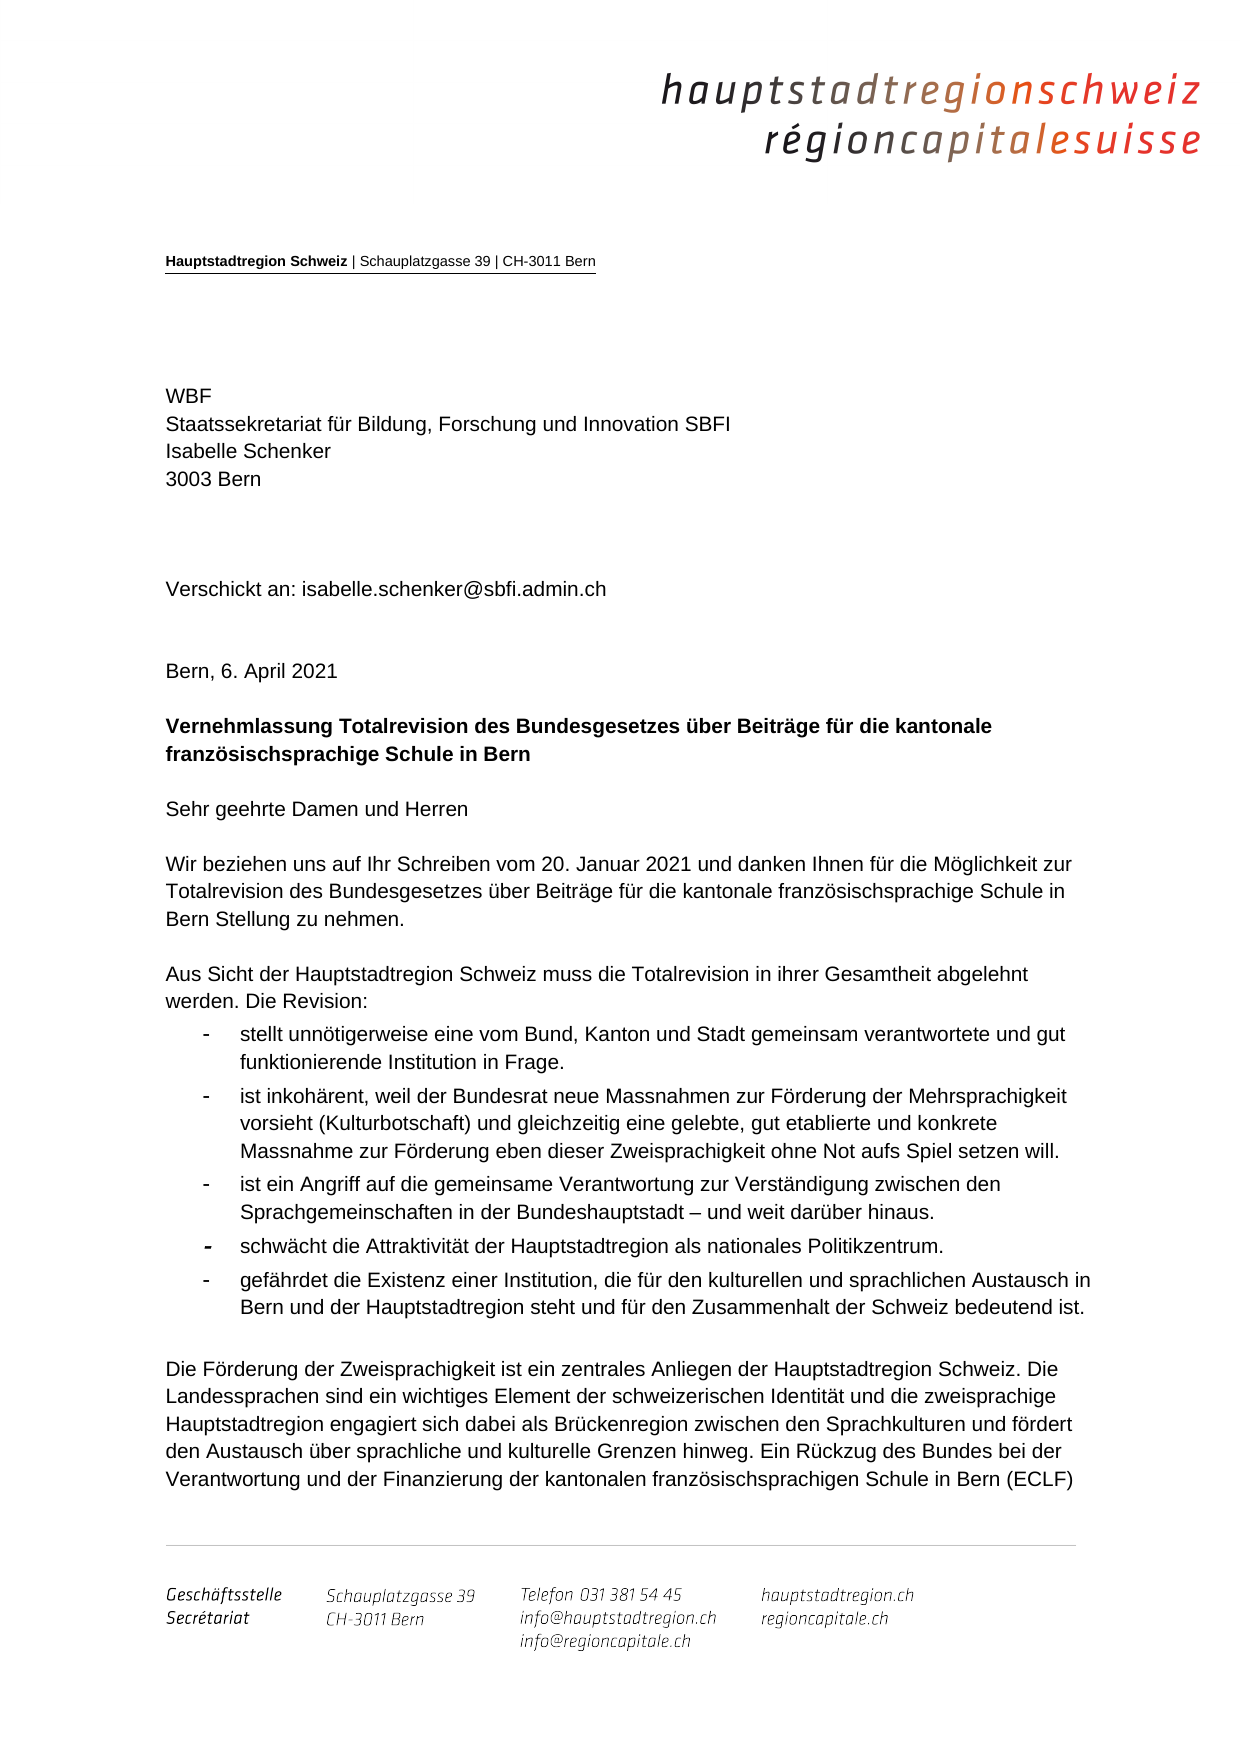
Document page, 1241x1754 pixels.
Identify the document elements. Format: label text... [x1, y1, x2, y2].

text Wir beziehen uns auf Ihr Schreiben vom 20. Januar 2021 und danken Ihnen für die Möglichkeit zur Totalrevision des Bundesgesetzes über Beiträge für die kantonale französischsprachige Schule in Bern Stellung zu nehmen. [165, 852, 1093, 931]
list schwächt die Attraktivität der Hauptstadtregion als nationales Politikzentrum. [203, 1234, 1093, 1258]
text 3003 Bern [165, 467, 1093, 491]
text WBF [165, 384, 1093, 408]
picture [0, 0, 1241, 203]
picture [0, 1544, 1241, 1729]
text Bern, 6. April 2021 [165, 659, 1093, 683]
text Aus Sicht der Hauptstadtregion Schweiz muss die Totalrevision in ihrer Gesamtheit abgelehnt werden. Die Revision: [165, 962, 1093, 1013]
list ist inkohärent, weil der Bundesrat neue Massnahmen zur Förderung der Mehrsprachigkeit vorsieht (Kulturbotschaft) und gleichzeitig eine gelebte, gut etablierte und konkrete Massnahme zur Förderung eben dieser Zweisprachigkeit ohne Not aufs Spiel setzen will. [203, 1083, 1093, 1162]
list gefährdet die Existenz einer Institution, die für den kulturellen und sprachlichen Austausch in Bern und der Hauptstadtregion steht und für den Zusammenhalt der Schweiz bedeutend ist. [203, 1267, 1093, 1319]
list ist ein Angriff auf die gemeinsame Verantwortung zur Verständigung zwischen den Sprachgemeinschaften in der Bundeshauptstadt – und weit darüber hinaus. [203, 1172, 1093, 1224]
table_header Hauptstadtregion Schweiz | Schauplatzgasse 39 | CH-3011 Bern [165, 243, 596, 272]
text Sehr geehrte Damen und Herren [165, 797, 1093, 821]
list stellt unnötigerweise eine vom Bund, Kanton und Stadt gemeinsam verantwortete und gut funktionierende Institution in Frage. [203, 1022, 1093, 1074]
text Staatssekretariat für Bildung, Forschung und Innovation SBFI [165, 412, 1093, 436]
text Verschickt an: isabelle.schenker@sbfi.admin.ch [165, 577, 1093, 601]
text Vernehmlassung Totalrevision des Bundesgesetzes über Beiträge für die kantonale französischsprachige Schule in Bern [165, 714, 1093, 766]
text Isabelle Schenker [165, 439, 1093, 463]
